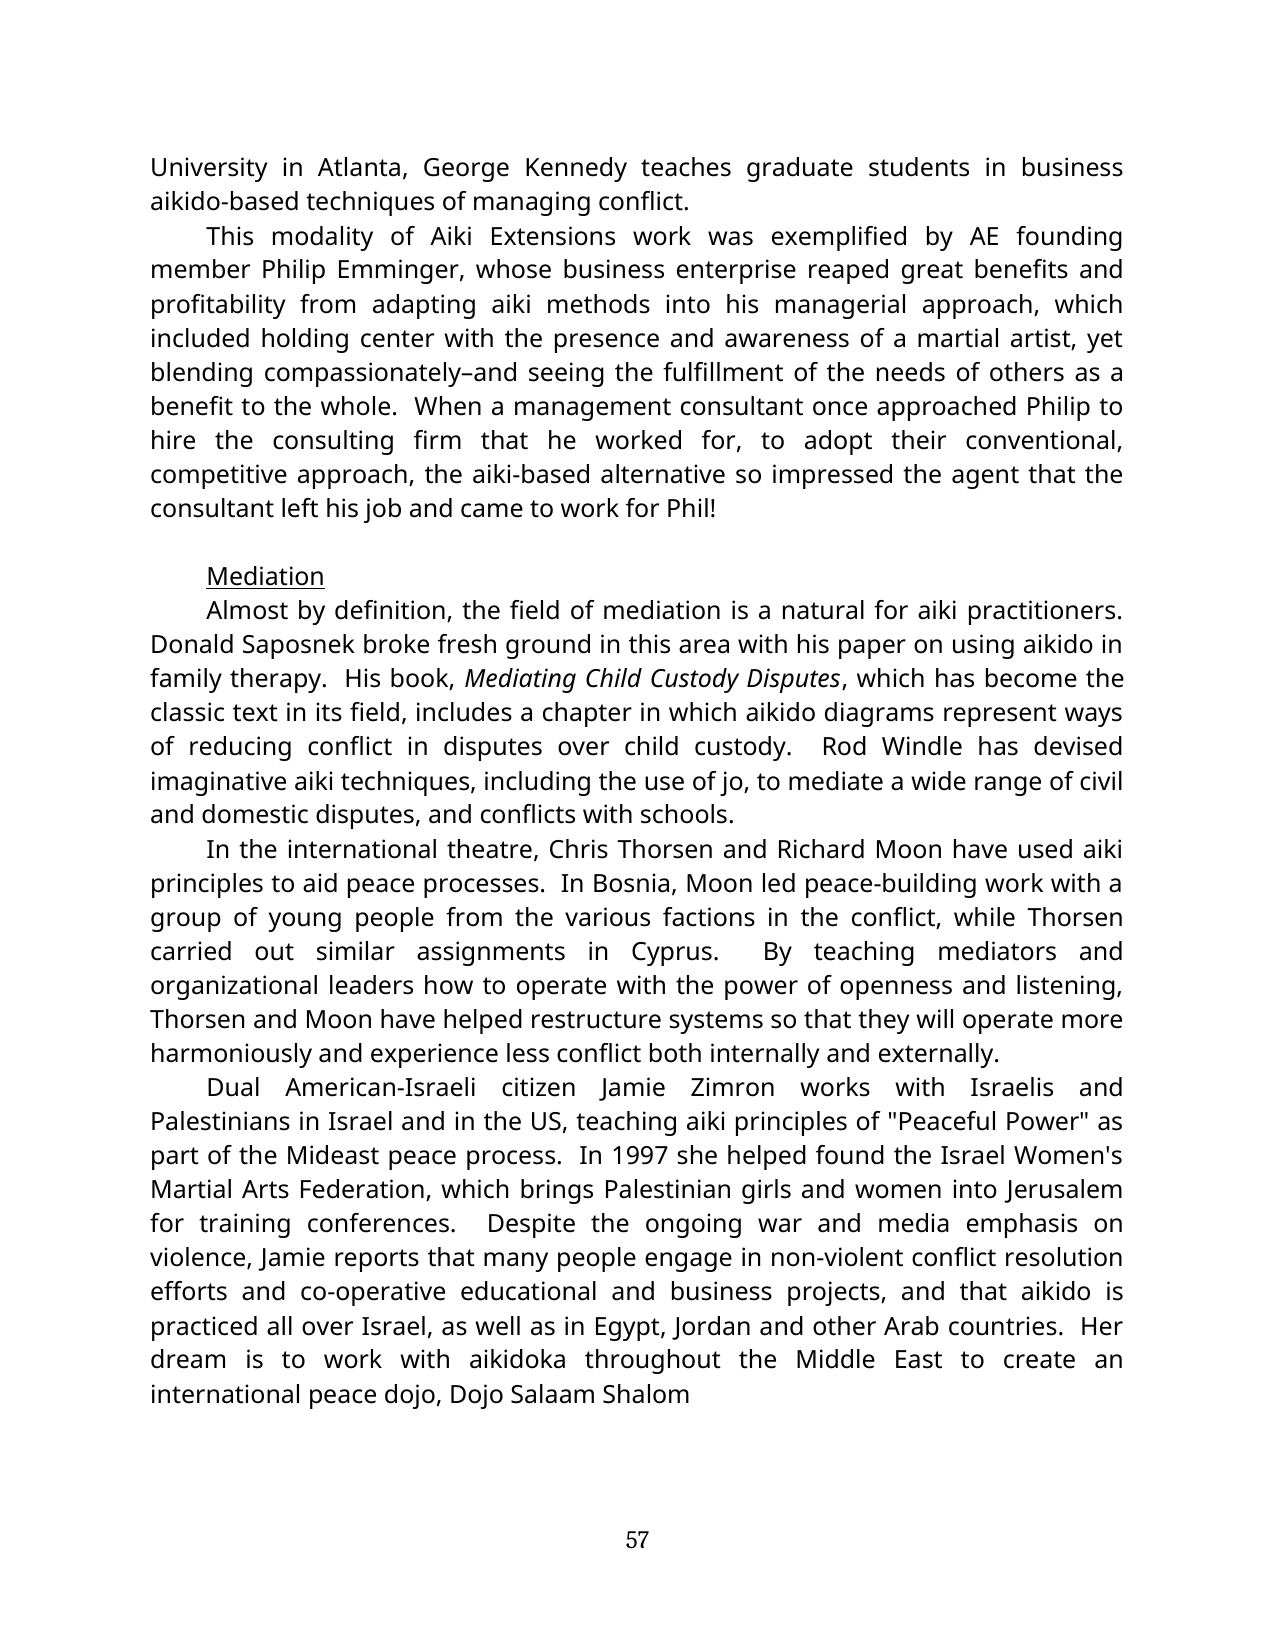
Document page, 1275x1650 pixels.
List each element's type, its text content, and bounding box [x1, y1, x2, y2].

text Dual American-Israeli citizen Jamie Zimron works with Israelis and Palestinians in Israel and in the US, teaching aiki principles of "Peaceful Power" as part of the Mideast peace process. In 1997 she helped found the Israel Women's Martial Arts Federation, which brings Palestinian girls and women into Jerusalem for training conferences. Despite the ongoing war and media emphasis on violence, Jamie reports that many people engage in non-violent conflict resolution efforts and co-operative educational and business projects, and that aikido is practiced all over Israel, as well as in Egypt, Jordan and other Arab countries. Her dream is to work with aikidoka throughout the Middle East to create an international peace dojo, Dojo Salaam Shalom [150, 1070, 1125, 1410]
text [150, 150, 1125, 218]
text Almost by definition, the field of mediation is a natural for aiki practitioners. Donald Saposnek broke fresh ground in this area with his paper on using aikido in family therapy. His book, Mediating Child Custody Disputes, which has become the classic text in its field, includes a chapter in which aikido diagrams represent ways of reducing conflict in disputes over child custody. Rod Windle has devised imaginative aiki techniques, including the use of jo, to mediate a wide range of civil and domestic disputes, and conflicts with schools. [150, 593, 1125, 831]
text In the international theatre, Chris Thorsen and Richard Moon have used aiki principles to aid peace processes. In Bosnia, Moon led peace-building work with a group of young people from the various factions in the conflict, while Thorsen carried out similar assignments in Cyprus. By teaching mediators and organizational leaders how to operate with the power of openness and listening, Thorsen and Moon have helped restructure systems so that they will operate more harmoniously and experience less conflict both internally and externally. [150, 831, 1125, 1070]
text Mediation [150, 559, 1125, 593]
text This modality of Aiki Extensions work was exemplified by AE founding member Philip Emminger, whose business enterprise reaped great benefits and profitability from adapting aiki methods into his managerial approach, which included holding center with the presence and awareness of a martial artist, yet blending compassionately–and seeing the fulfillment of the needs of others as a benefit to the whole. When a management consultant once approached Philip to hire the consulting firm that he worked for, to adopt their conventional, competitive approach, the aiki-based alternative so impressed the agent that the consultant left his job and came to work for Phil! [150, 218, 1125, 525]
